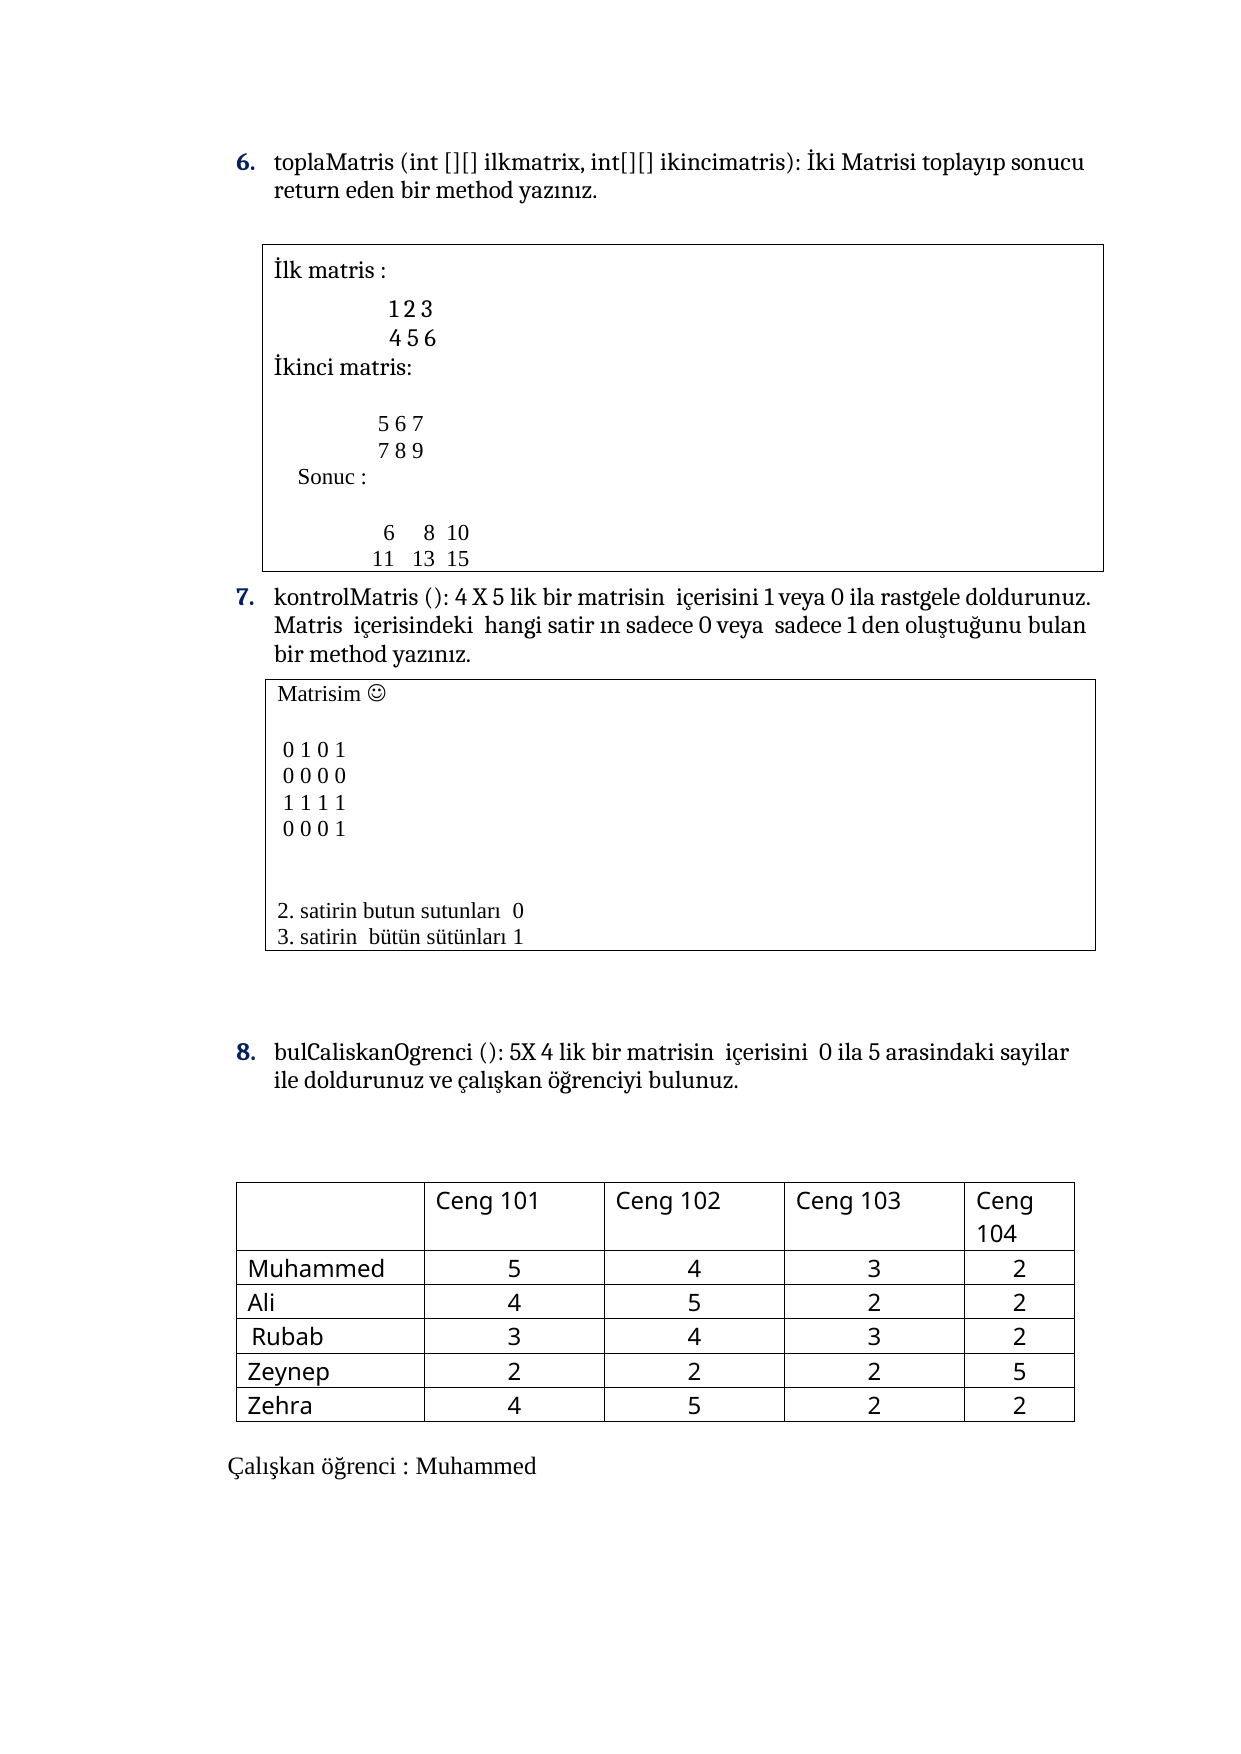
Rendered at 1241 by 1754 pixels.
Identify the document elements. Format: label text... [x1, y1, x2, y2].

table_cell 4 [425, 1285, 604, 1318]
table_cell 2 [785, 1285, 964, 1318]
table_cell 2 [965, 1388, 1074, 1421]
table_cell 2 [605, 1354, 784, 1387]
table_cell 2 [785, 1388, 964, 1421]
subtitle toplaMatris (int [][] ilkmatrix, int[][] ikincimatris): İki Matrisi toplayıp sonucu return eden bir method yazınız. [236, 148, 1093, 234]
table_cell 5 [605, 1388, 784, 1421]
table_cell 2 [425, 1354, 604, 1387]
table_cell Muhammed [237, 1251, 424, 1284]
table_header [237, 1183, 424, 1250]
table_cell 3 [785, 1251, 964, 1284]
table_cell Ali [237, 1285, 424, 1318]
table_cell 3 [785, 1319, 964, 1353]
table_cell 2 [965, 1319, 1074, 1353]
table_cell 5 [605, 1285, 784, 1318]
subtitle kontrolMatris (): 4 X 5 lik bir matrisin içerisini 1 veya 0 ila rastgele doldurunuz. Matris içerisindeki hangi satir ın sadece 0 veya sadece 1 den oluştuğunu bulan bir method yazınız. [236, 583, 1093, 669]
table_header Ceng 102 [605, 1183, 784, 1250]
table_cell 2 [965, 1251, 1074, 1284]
table_cell 4 [605, 1319, 784, 1353]
table_header Matrisim 0 1 0 1 0 0 0 0 1 1 1 1 0 0 0 1 2. satirin butun sutunları 0 3. satirin bütün sütünları 1 [266, 680, 1095, 949]
table_cell Zeynep [237, 1354, 424, 1387]
table_cell 4 [605, 1251, 784, 1284]
table_cell Rubab [237, 1319, 424, 1353]
table_cell 5 [965, 1354, 1074, 1387]
table_header Ceng 104 [965, 1183, 1074, 1250]
table_cell 2 [785, 1354, 964, 1387]
text Çalışkan öğrenci : Muhammed [171, 1451, 1093, 1480]
subtitle bulCaliskanOgrenci (): 5X 4 lik bir matrisin içerisini 0 ila 5 arasindaki sayilar ile doldurunuz ve çalışkan öğrenciyi bulunuz. [236, 1038, 1093, 1095]
table_cell 5 [425, 1251, 604, 1284]
table_header Ceng 101 [425, 1183, 604, 1250]
table_cell Zehra [237, 1388, 424, 1421]
table_cell 2 [965, 1285, 1074, 1318]
table_header İlk matris : 1 2 3 4 5 6 İkinci matris: 5 6 7 7 8 9 Sonuc : 6 8 10 11 13 15 [263, 245, 1103, 571]
table_cell 4 [425, 1388, 604, 1421]
table_cell 3 [425, 1319, 604, 1353]
table_header Ceng 103 [785, 1183, 964, 1250]
